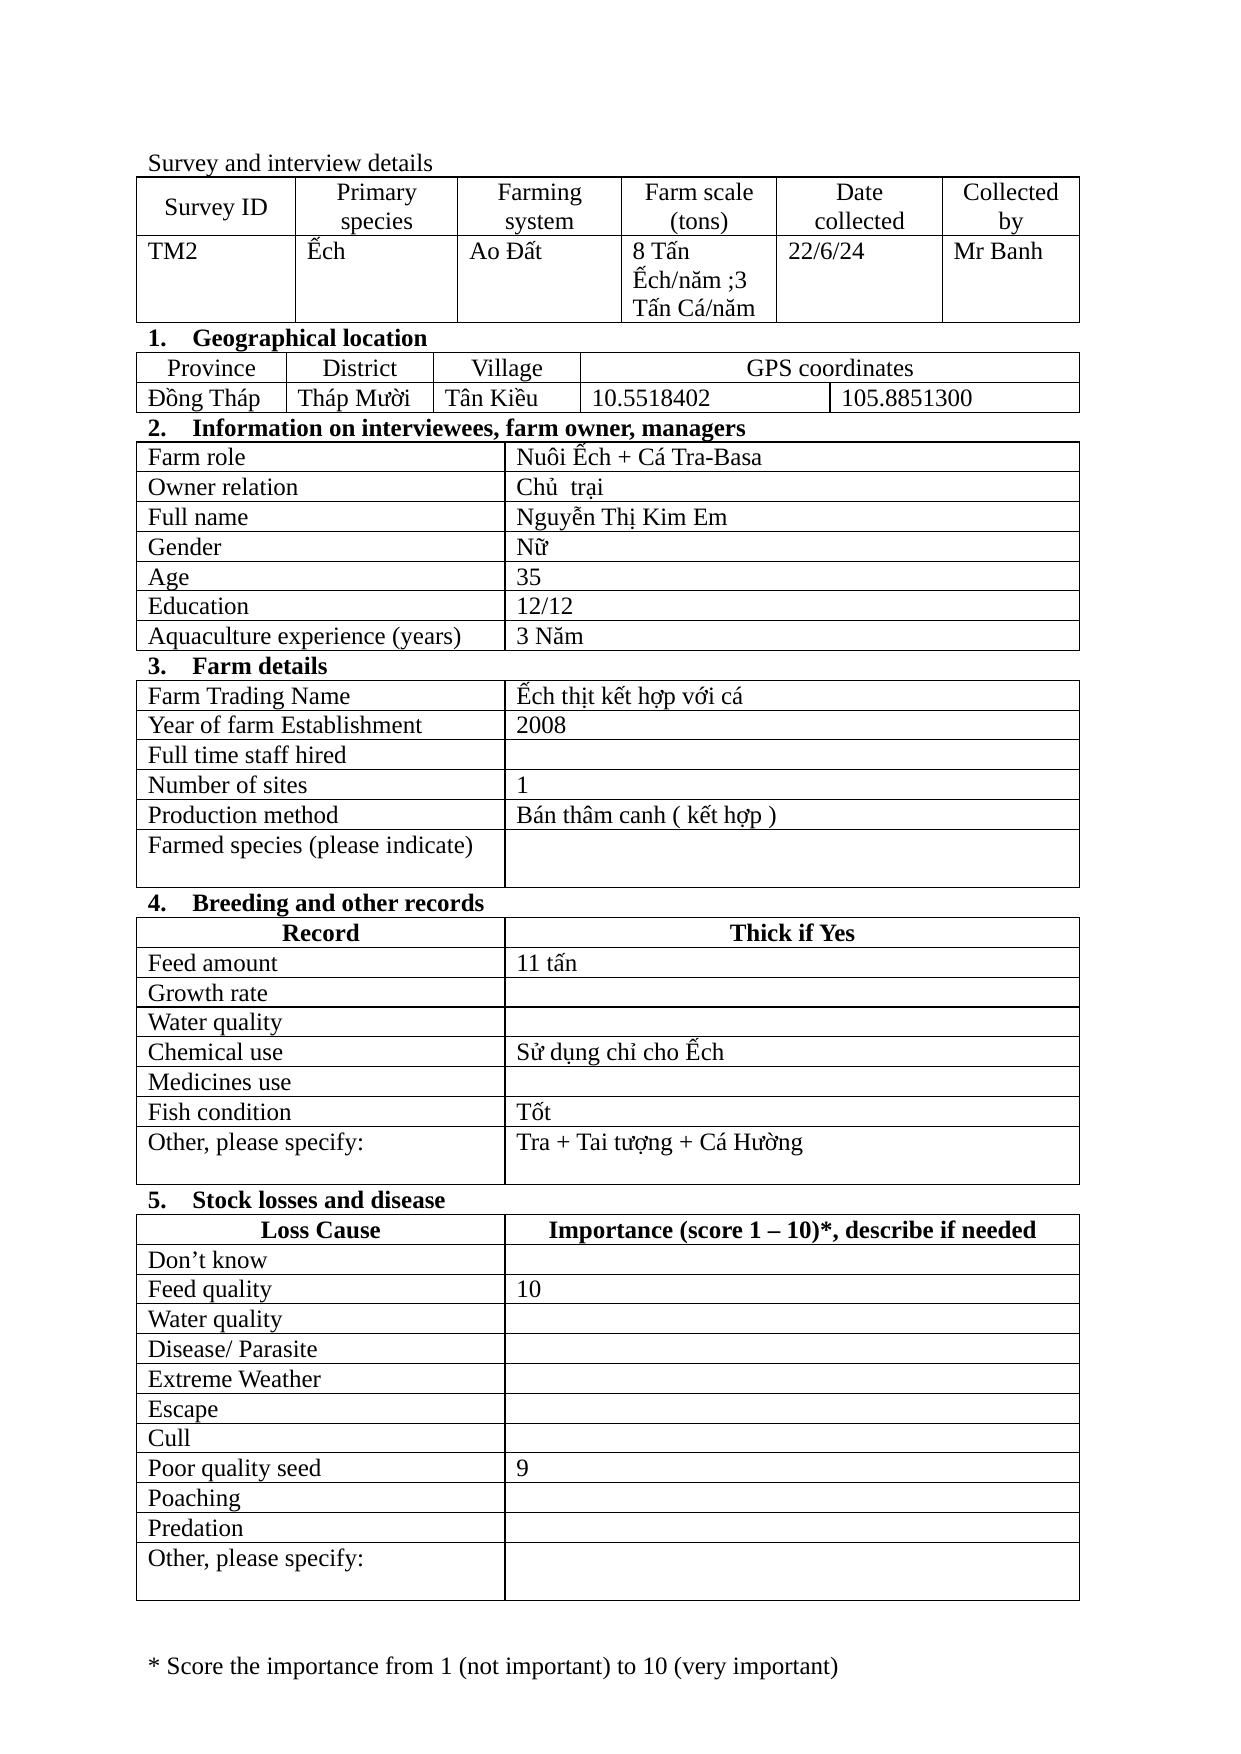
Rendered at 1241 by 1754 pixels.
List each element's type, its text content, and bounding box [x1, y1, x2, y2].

table_cell Escape [137, 1394, 504, 1422]
table_cell Sử dụng chỉ cho Ếch [506, 1037, 1079, 1066]
table_cell Bán thâm canh ( kết hợp ) [506, 800, 1079, 829]
table_header Importance (score 1 – 10)*, describe if needed [506, 1215, 1079, 1244]
table_cell Gender [137, 532, 504, 561]
table_cell [506, 1334, 1079, 1363]
table_cell Don’t know [137, 1245, 504, 1273]
table_header Farm scale (tons) [622, 178, 776, 235]
table_header Survey ID [137, 178, 295, 235]
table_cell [137, 1543, 504, 1600]
table_cell Education [137, 591, 504, 620]
table_cell Tốt [506, 1097, 1079, 1126]
table_header Village [434, 353, 580, 382]
table_header Nuôi Ếch + Cá Tra-Basa [506, 443, 1079, 471]
table_cell 9 [506, 1453, 1079, 1482]
table_cell Full name [137, 502, 504, 531]
table_cell 11 tấn [506, 948, 1079, 977]
table_cell [506, 1245, 1079, 1273]
table_cell Fish condition [137, 1097, 504, 1126]
table_cell [506, 1008, 1079, 1036]
table_cell Water quality [137, 1008, 504, 1036]
list Information on interviewees, farm owner, managers [148, 413, 1093, 441]
table_cell Extreme Weather [137, 1364, 504, 1393]
table_header Ếch thịt kết hợp với cá [506, 681, 1079, 709]
table_cell Tháp Mười [287, 383, 433, 412]
table_cell Number of sites [137, 770, 504, 799]
table_cell 8 Tấn Ếch/năm ;3 Tấn Cá/năm [622, 236, 776, 322]
table_cell 10 [506, 1275, 1079, 1303]
table_header Province [137, 353, 286, 382]
table_cell Ếch [296, 236, 457, 322]
table_cell Water quality [137, 1304, 504, 1333]
table_cell Nữ [506, 532, 1079, 561]
table_cell Full time staff hired [137, 740, 504, 769]
table_cell [506, 1067, 1079, 1096]
table_cell Age [137, 562, 504, 590]
table_cell 35 [506, 562, 1079, 590]
table_cell Predation [137, 1513, 504, 1542]
table_header Farm Trading Name [137, 681, 504, 709]
table_cell Ao Đất [458, 236, 621, 322]
table_cell Poor quality seed [137, 1453, 504, 1482]
table_cell Chemical use [137, 1037, 504, 1066]
table_header Farming system [458, 178, 621, 235]
table_cell Cull [137, 1424, 504, 1452]
table_cell 10.5518402 [581, 383, 829, 412]
table_cell Farmed species (please indicate) [137, 830, 504, 887]
table_header Thick if Yes [506, 918, 1079, 947]
list Farm details [148, 651, 1093, 680]
table_cell [506, 1424, 1079, 1452]
list Stock losses and disease [148, 1185, 1093, 1214]
table_cell [506, 1513, 1079, 1542]
table_cell 3 Năm [506, 621, 1079, 650]
text Survey and interview details [148, 148, 1093, 176]
table_cell [506, 1483, 1079, 1512]
table_cell 22/6/24 [777, 236, 942, 322]
table_cell Feed quality [137, 1275, 504, 1303]
table_cell Poaching [137, 1483, 504, 1512]
table_cell Medicines use [137, 1067, 504, 1096]
table_header Farm role [137, 443, 504, 471]
table_header Collected by [943, 178, 1079, 235]
table_cell [506, 1304, 1079, 1333]
table_cell [506, 1394, 1079, 1422]
table_cell Feed amount [137, 948, 504, 977]
table_cell Tra + Tai tượng + Cá Hường [506, 1127, 1079, 1184]
table_header Date collected [777, 178, 942, 235]
table_cell Nguyễn Thị Kim Em [506, 502, 1079, 531]
list Geographical location [148, 323, 1093, 352]
table_cell [506, 830, 1079, 887]
table_cell Growth rate [137, 978, 504, 1006]
table_cell 12/12 [506, 591, 1079, 620]
table_cell Owner relation [137, 472, 504, 501]
table_cell 1 [506, 770, 1079, 799]
table_cell 105.8851300 [831, 383, 1079, 412]
table_cell Other, please specify: [137, 1127, 504, 1184]
table_cell [506, 978, 1079, 1006]
table_header District [287, 353, 433, 382]
table_header Primary species [296, 178, 457, 235]
table_cell Year of farm Establishment [137, 711, 504, 739]
table_cell [506, 1543, 1079, 1600]
table_header GPS coordinates [581, 353, 1079, 382]
table_cell Disease/ Parasite [137, 1334, 504, 1363]
table_header Loss Cause [137, 1215, 504, 1244]
table_cell [506, 1364, 1079, 1393]
table_cell [506, 740, 1079, 769]
list Breeding and other records [148, 888, 1093, 917]
table_cell Mr Banh [943, 236, 1079, 322]
table_cell 2008 [506, 711, 1079, 739]
table_cell Aquaculture experience (years) [137, 621, 504, 650]
table_cell Production method [137, 800, 504, 829]
table_cell Đồng Tháp [137, 383, 286, 412]
table_cell TM2 [137, 236, 295, 322]
table_header Record [137, 918, 504, 947]
table_cell Tân Kiều [434, 383, 580, 412]
table_cell Chủ trại [506, 472, 1079, 501]
